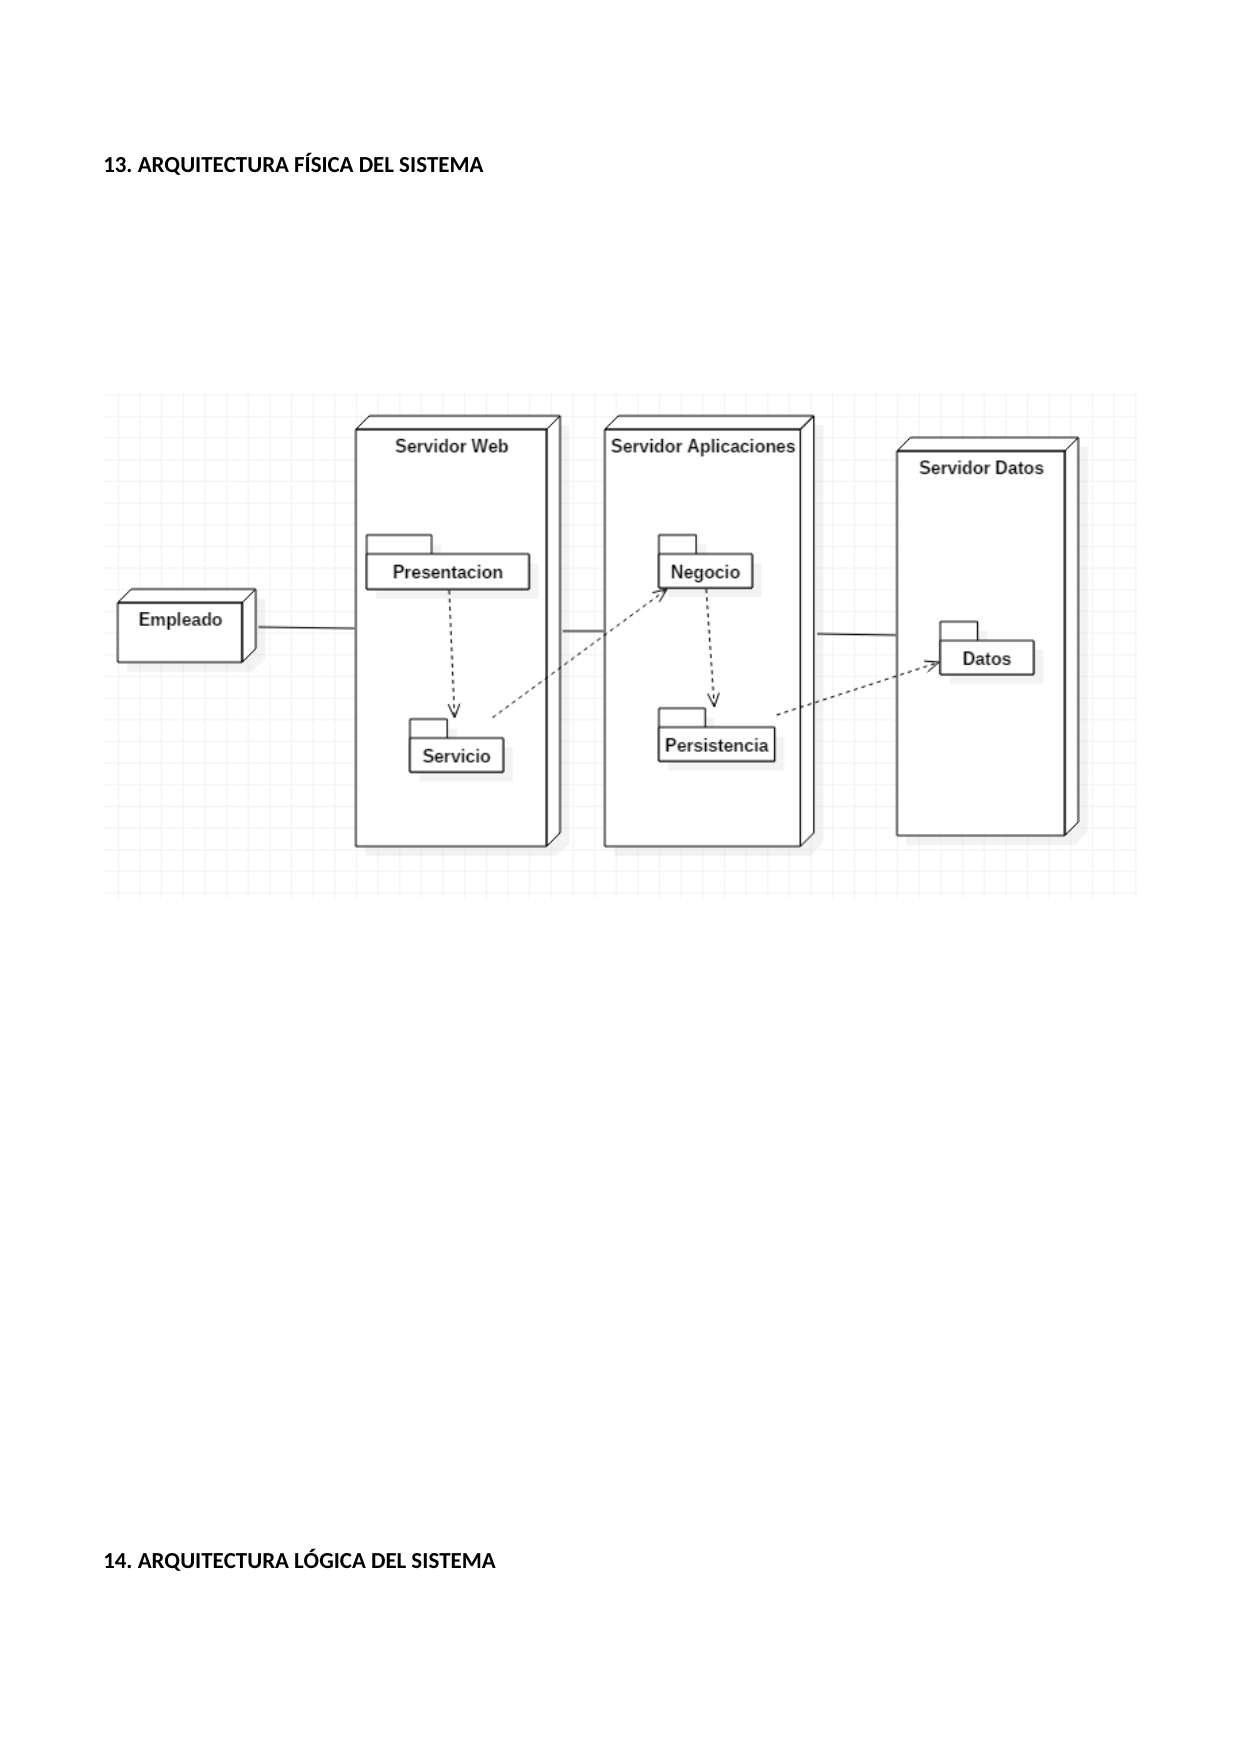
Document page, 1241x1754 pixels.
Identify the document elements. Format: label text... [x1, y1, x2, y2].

text 14. ARQUITECTURA LÓGICA DEL SISTEMA [103, 1546, 1137, 1574]
picture [103, 393, 1138, 898]
text 13. ARQUITECTURA FÍSICA DEL SISTEMA [103, 150, 1137, 178]
